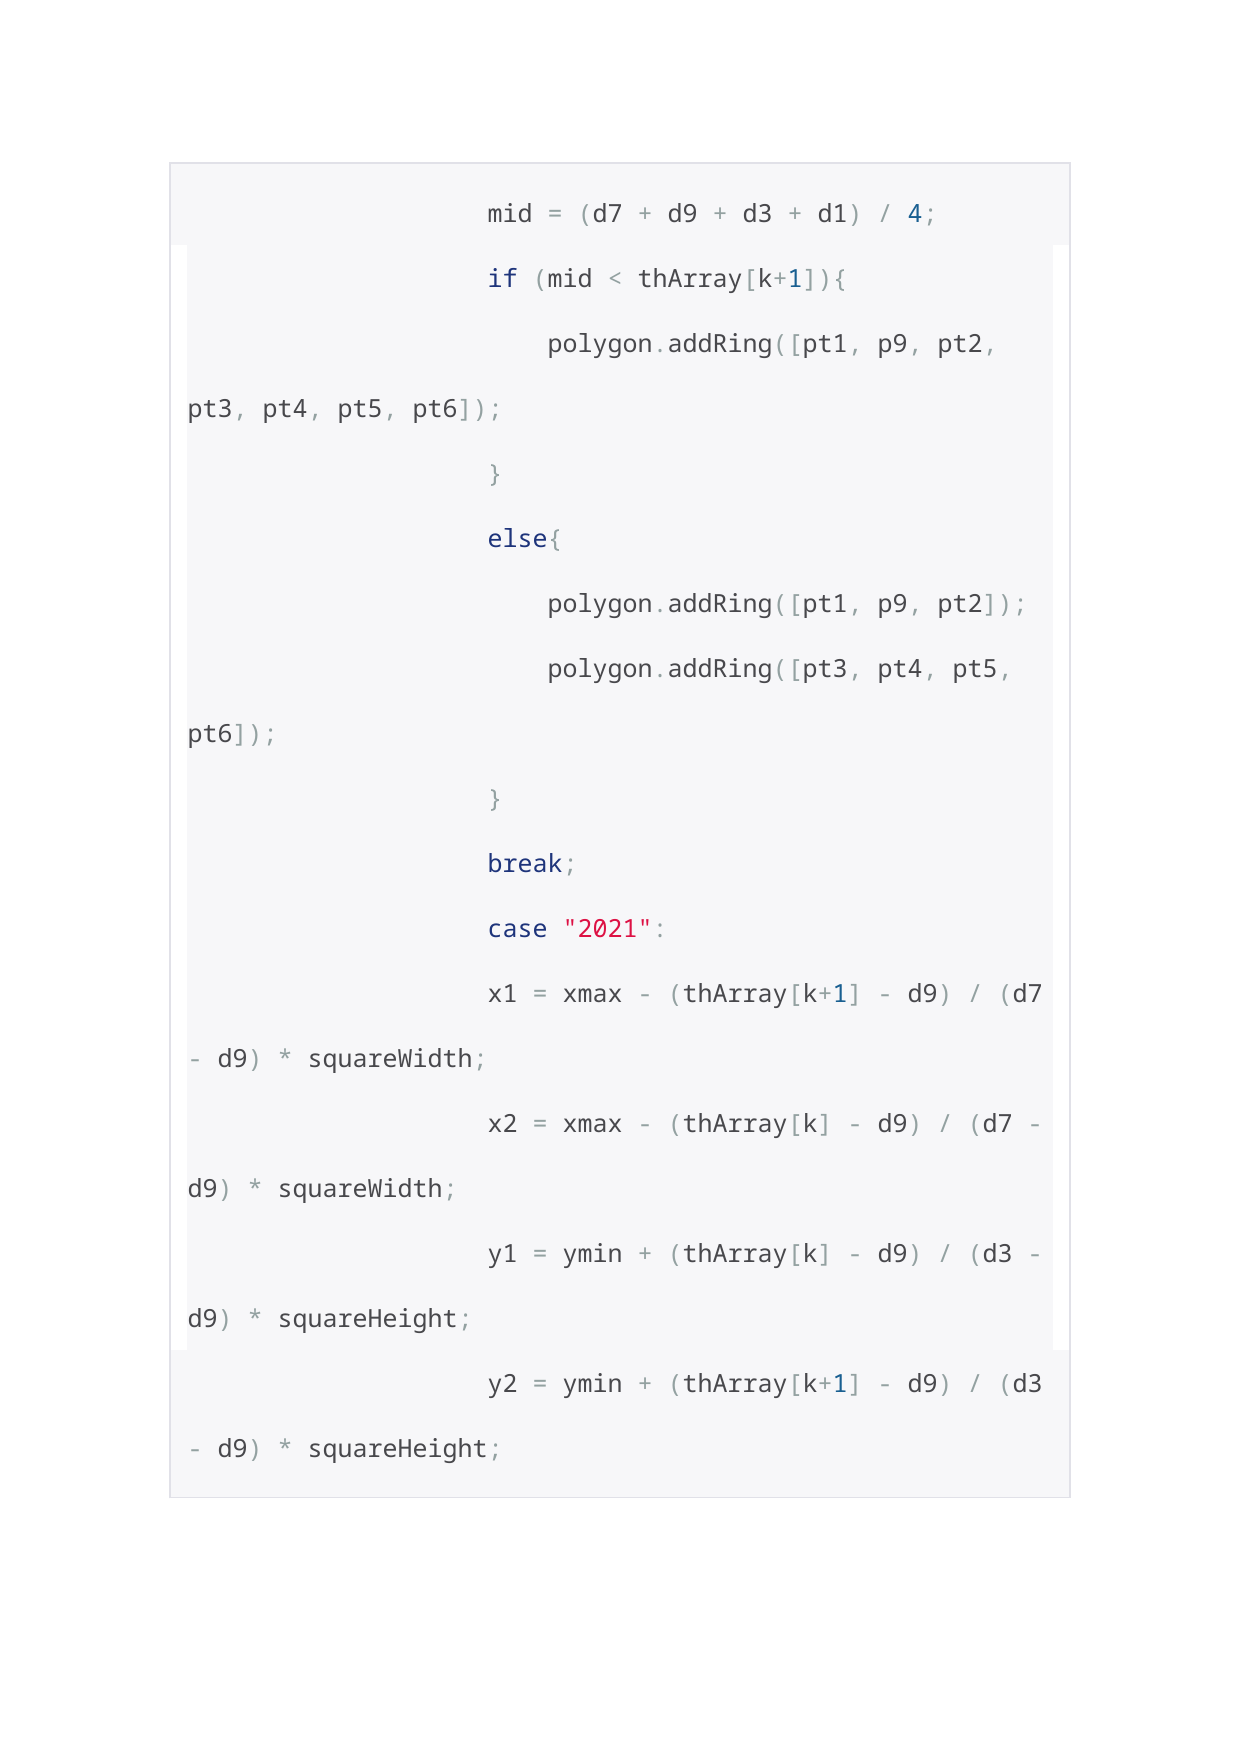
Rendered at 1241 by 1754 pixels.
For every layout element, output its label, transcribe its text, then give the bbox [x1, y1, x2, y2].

text x2 = xmax - (thArray[k] - d9) / (d7 - d9) * squareWidth; [187, 1090, 1053, 1220]
text x1 = xmax - (thArray[k+1] - d9) / (d7 - d9) * squareWidth; [187, 960, 1053, 1090]
text } [187, 765, 1053, 830]
text break; [187, 830, 1053, 895]
text else{ [187, 505, 1053, 570]
text y1 = ymin + (thArray[k] - d9) / (d3 - d9) * squareHeight; [187, 1220, 1053, 1332]
text case "2021": [187, 895, 1053, 960]
text mid = (d7 + d9 + d3 + d1) / 4; [171, 164, 1069, 245]
text polygon.addRing([pt3, pt4, pt5, pt6]); [187, 635, 1053, 765]
text polygon.addRing([pt1, p9, pt2]); [187, 570, 1053, 635]
text if (mid < thArray[k+1]){ [187, 245, 1053, 310]
text polygon.addRing([pt1, p9, pt2, pt3, pt4, pt5, pt6]); [187, 310, 1053, 440]
text y2 = ymin + (thArray[k+1] - d9) / (d3 - d9) * squareHeight; [171, 1332, 1069, 1497]
text } [187, 440, 1053, 505]
